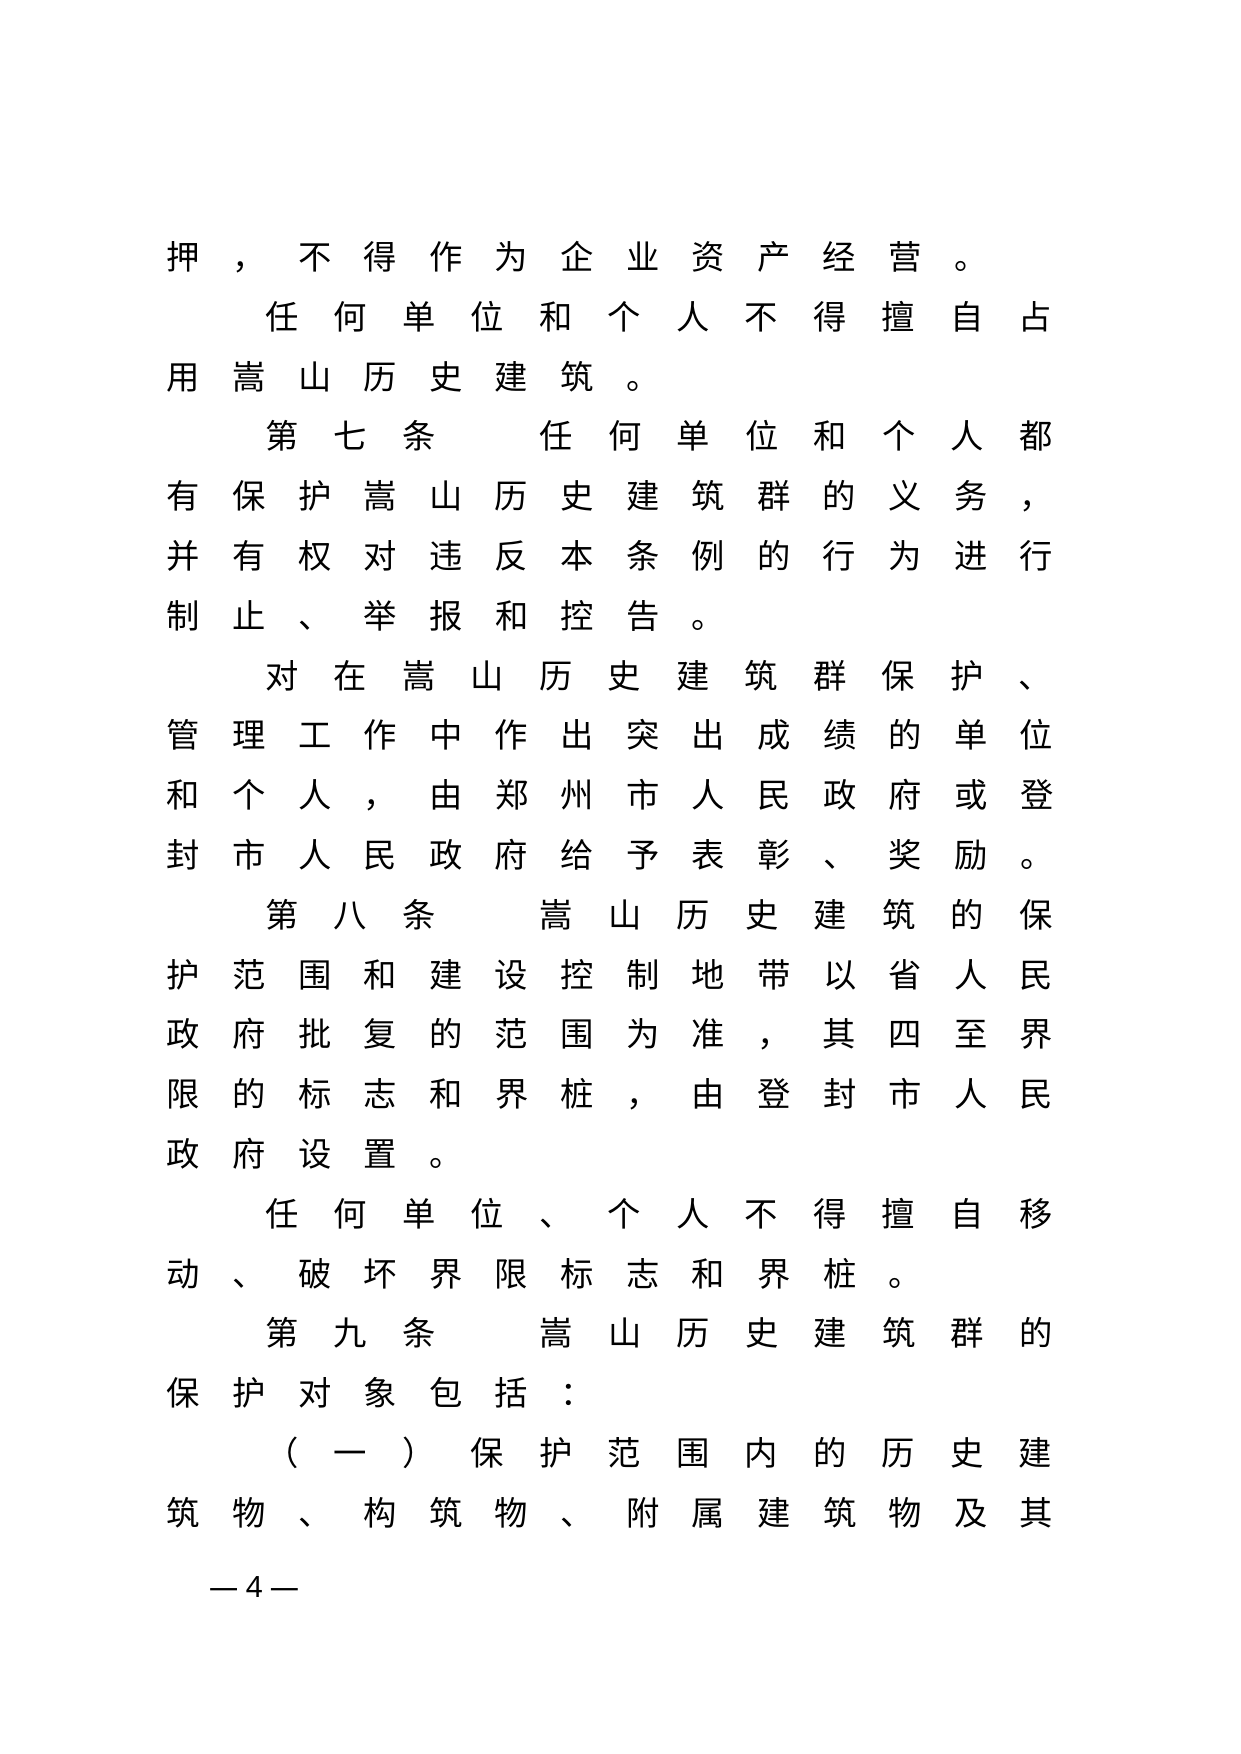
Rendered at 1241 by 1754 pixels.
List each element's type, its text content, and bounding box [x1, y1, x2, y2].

text 对在嵩山历史建筑群保护、管理工作中作出突出成绩的单位和个人，由郑州市人民政府或登封市人民政府给予表彰、奖励。 [167, 644, 1085, 883]
text 第八条 嵩山历史建筑的保护范围和建设控制地带以省人民政府批复的范围为准，其四至界限的标志和界桩，由登封市人民政府设置。 [167, 883, 1085, 1182]
text 第七条 任何单位和个人都有保护嵩山历史建筑群的义务，并有权对违反本条例的行为进行制止、举报和控告。 [167, 404, 1085, 644]
text 任何单位、个人不得擅自移动、破坏界限标志和界桩。 [167, 1182, 1085, 1301]
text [167, 1421, 1085, 1541]
text 第九条 嵩山历史建筑群的保护对象包括： [167, 1301, 1085, 1421]
text 任何单位和个人不得擅自占用嵩山历史建筑。 [167, 285, 1085, 404]
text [167, 225, 1085, 285]
